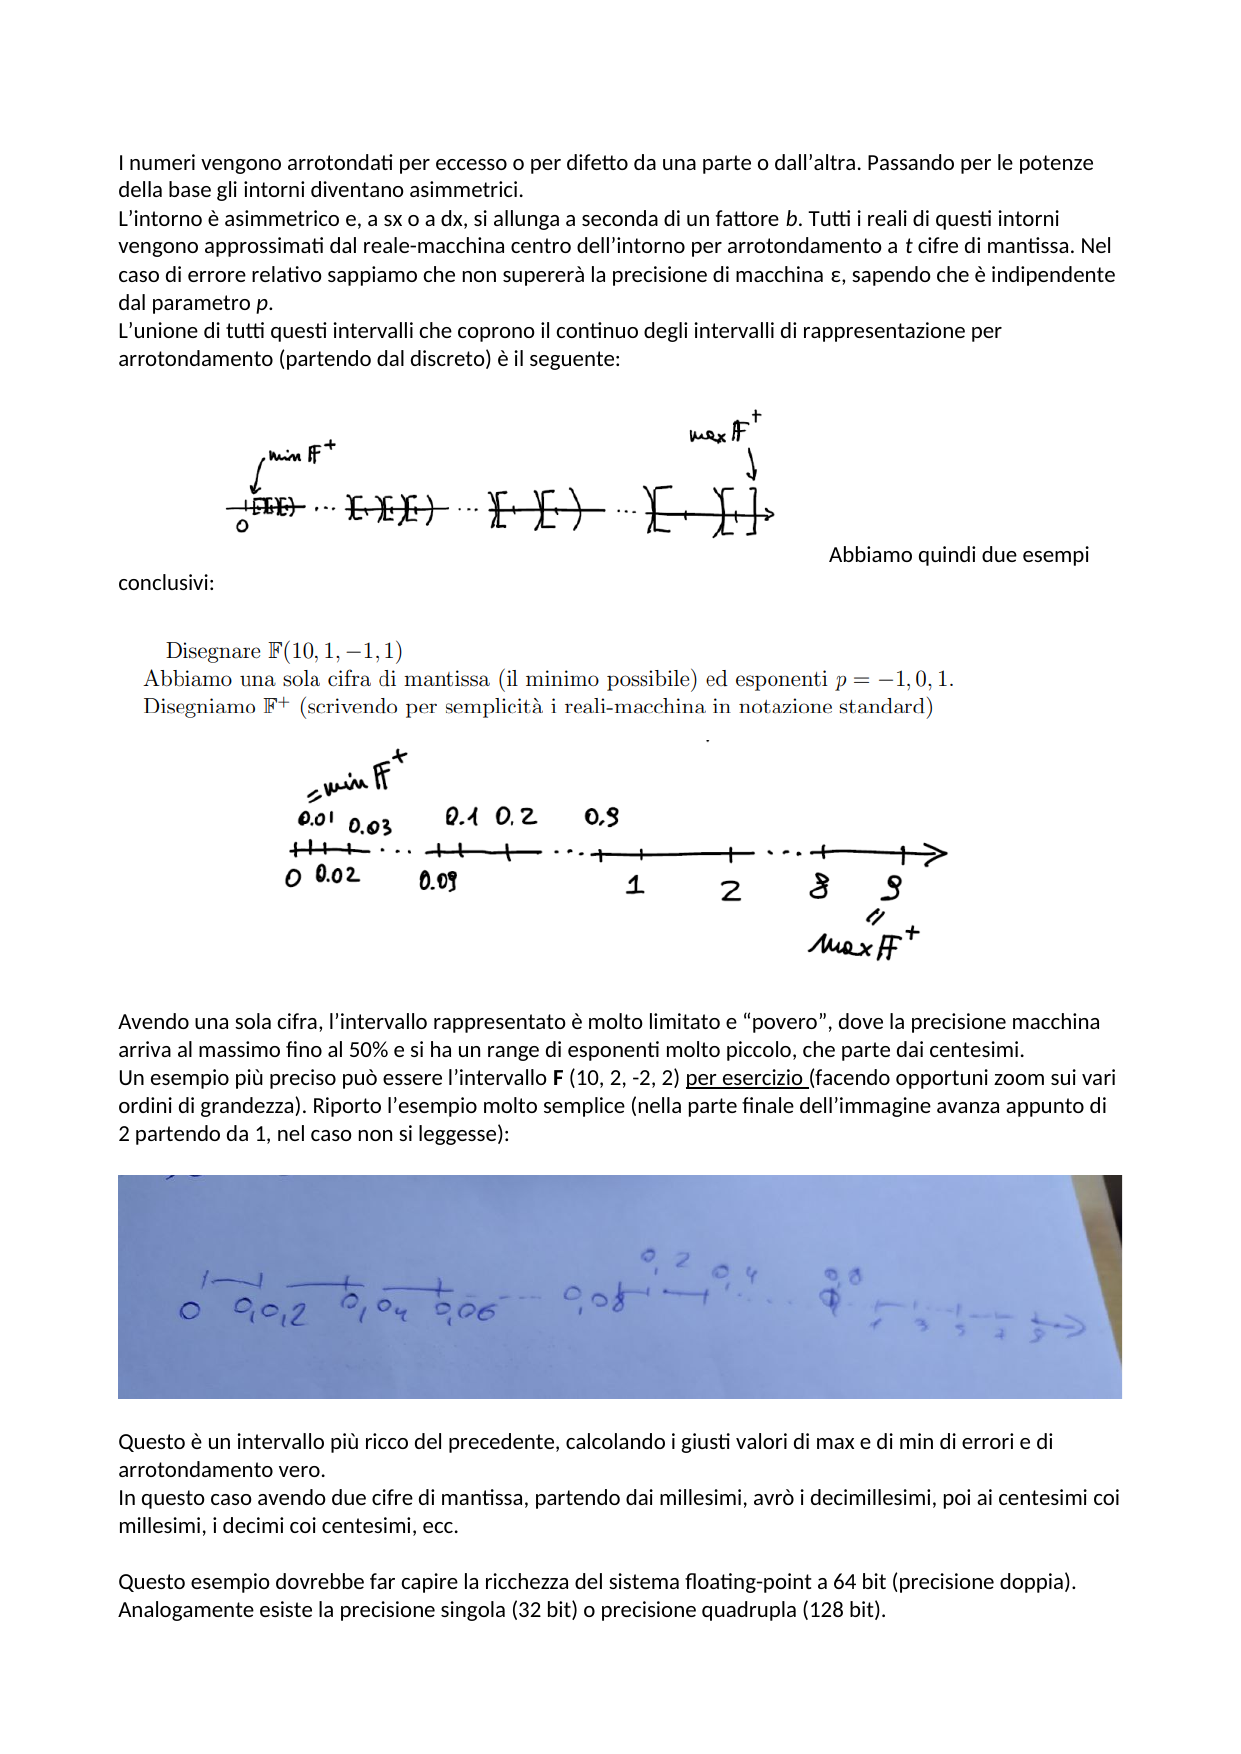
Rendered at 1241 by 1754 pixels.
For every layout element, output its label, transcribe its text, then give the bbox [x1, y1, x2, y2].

text Abbiamo quindi due esempi conclusivi: [118, 540, 1122, 596]
text Analogamente esiste la precisione singola (32 bit) o precisione quadrupla (128 bit). [118, 1595, 1122, 1623]
text Questo esempio dovrebbe far capire la ricchezza del sistema floating-point a 64 bit (precisione doppia). [118, 1567, 1122, 1595]
picture [118, 1175, 1123, 1399]
text L’intorno è asimmetrico e, a sx o a dx, si allunga a seconda di un fattore b. Tutti i reali di questi intorni vengono approssimati dal reale-macchina centro dell’intorno per arrotondamento a t cifre di mantissa. Nel caso di errore relativo sappiamo che non supererà la precisione di macchina ε, sapendo che è indipendente dal parametro p. [118, 204, 1122, 316]
picture [117, 395, 810, 556]
picture [118, 623, 971, 980]
text L’unione di tutti questi intervalli che coprono il continuo degli intervalli di rappresentazione per arrotondamento (partendo dal discreto) è il seguente: [118, 316, 1122, 372]
text Un esempio più preciso può essere l’intervallo F (10, 2, -2, 2) per esercizio (facendo opportuni zoom sui vari ordini di grandezza). Riporto l’esempio molto semplice (nella parte finale dell’immagine avanza appunto di 2 partendo da 1, nel caso non si leggesse): [118, 1063, 1122, 1147]
text Avendo una sola cifra, l’intervallo rappresentato è molto limitato e “povero”, dove la precisione macchina arriva al massimo fino al 50% e si ha un range di esponenti molto piccolo, che parte dai centesimi. [118, 1007, 1122, 1063]
text Questo è un intervallo più ricco del precedente, calcolando i giusti valori di max e di min di errori e di arrotondamento vero. [118, 1427, 1122, 1483]
